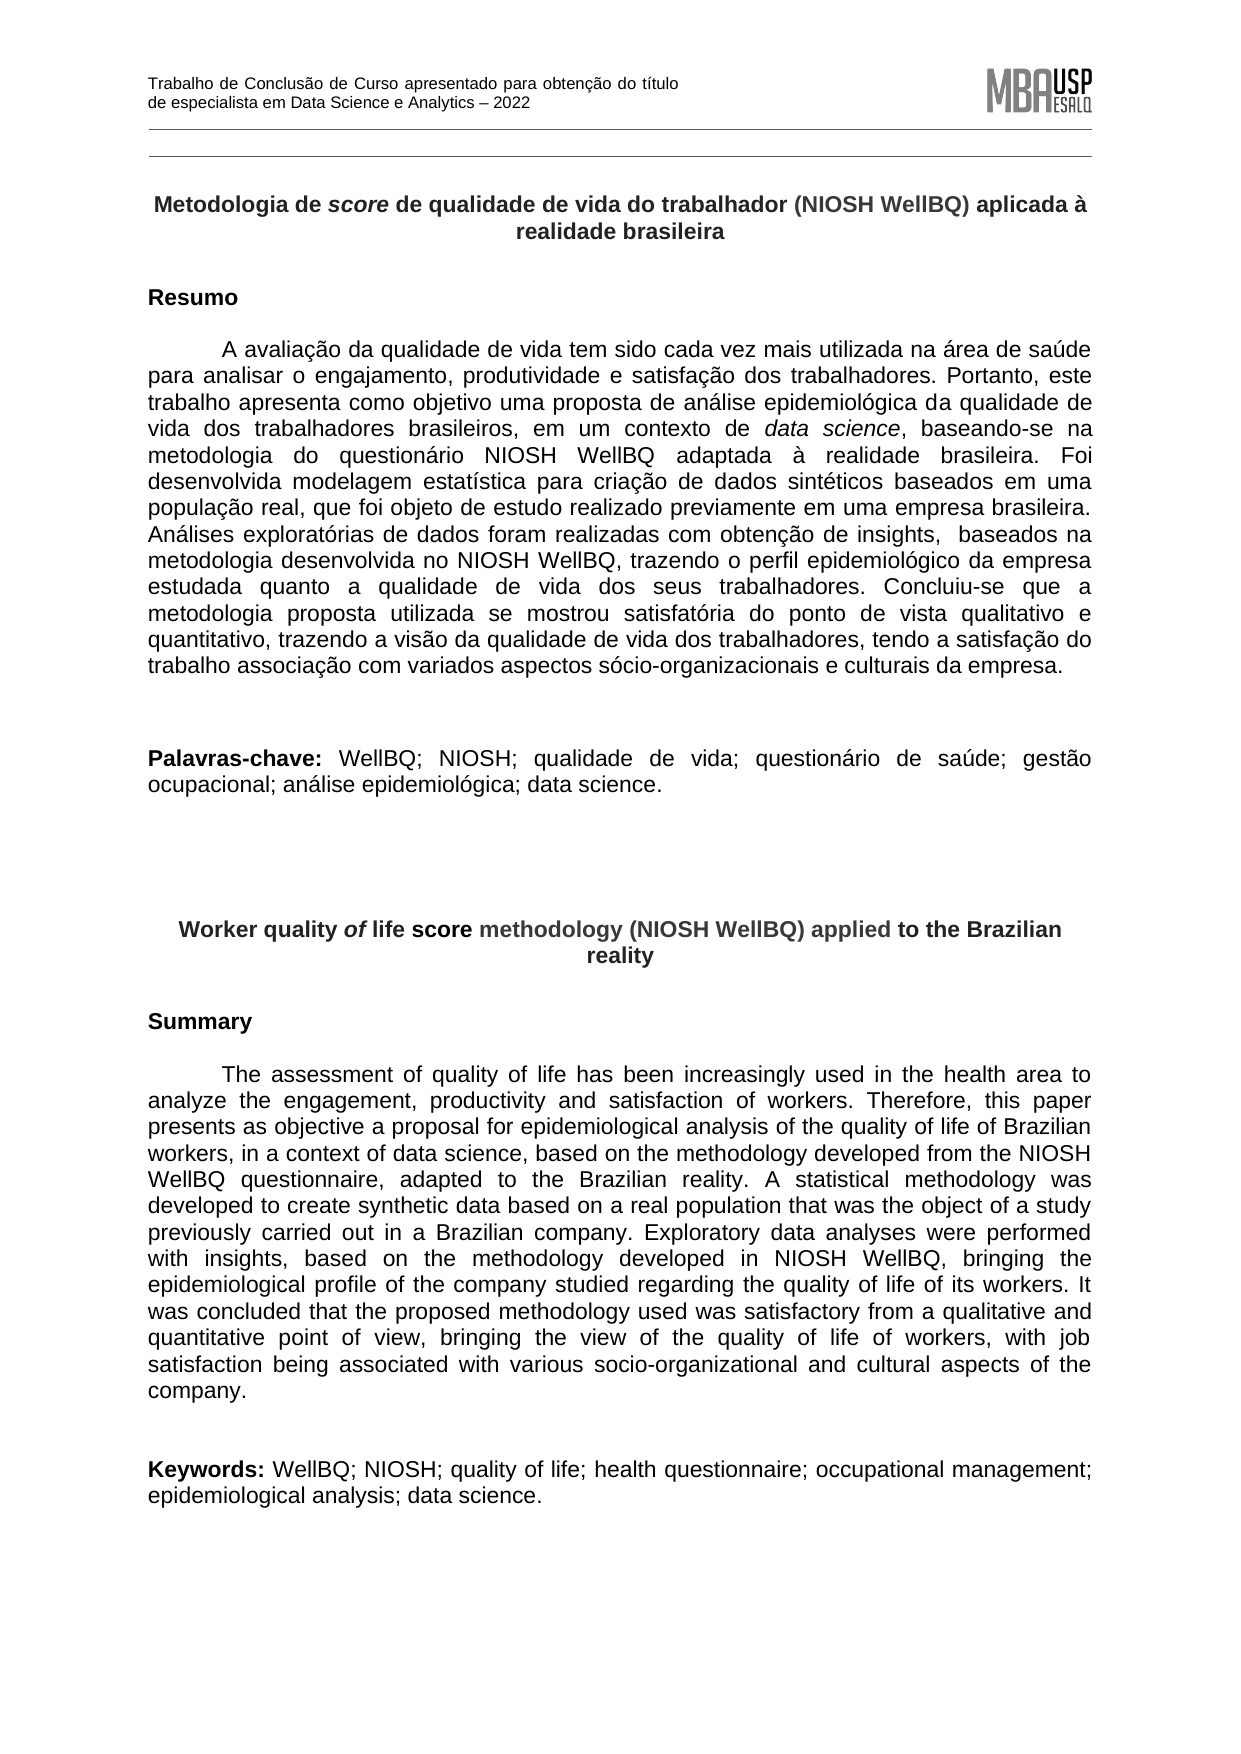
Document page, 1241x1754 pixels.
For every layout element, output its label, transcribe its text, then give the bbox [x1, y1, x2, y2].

text Metodologia de score de qualidade de vida do trabalhador (NIOSH WellBQ) aplicada à realidade brasileira [724, 191, 1092, 244]
list A avaliação da qualidade de vida tem sido cada vez mais utilizada na área de saúde para analisar o engajamento, produtividade e satisfação dos trabalhadores. Portanto, este trabalho apresenta como objetivo uma proposta de análise epidemiológica da qualidade de vida dos trabalhadores brasileiros, em um contexto de data science, baseando-se na metodologia do questionário NIOSH WellBQ adaptada à realidade brasileira. Foi desenvolvida modelagem estatística para criação de dados sintéticos baseados em uma população real, que foi objeto de estudo realizado previamente em uma empresa brasileira. Análises exploratórias de dados foram realizadas com obtenção de insights, baseados na metodologia desenvolvida no NIOSH WellBQ, trazendo o perfil epidemiológico da empresa estudada quanto a qualidade de vida dos seus trabalhadores. Concluiu-se que a metodologia proposta utilizada se mostrou satisfatória do ponto de vista qualitativo e quantitativo, trazendo a visão da qualidade de vida dos trabalhadores, tendo a satisfação do trabalho associação com variados aspectos sócio-organizacionais e culturais da empresa. [148, 336, 1092, 679]
list The assessment of quality of life has been increasingly used in the health area to analyze the engagement, productivity and satisfaction of workers. Therefore, this paper presents as objective a proposal for epidemiological analysis of the quality of life of Brazilian workers, in a context of data science, based on the methodology developed from the NIOSH WellBQ questionnaire, adapted to the Brazilian reality. A statistical methodology was developed to create synthetic data based on a real population that was the object of a study previously carried out in a Brazilian company. Exploratory data analyses were performed with insights, based on the methodology developed in NIOSH WellBQ, bringing the epidemiological profile of the company studied regarding the quality of life of its workers. It was concluded that the proposed methodology used was satisfactory from a qualitative and quantitative point of view, bringing the view of the quality of life of workers, with job satisfaction being associated with various socio-organizational and cultural aspects of the company. [148, 1061, 1092, 1403]
text Keywords: WellBQ; NIOSH; quality of life; health questionnaire; occupational management; epidemiological analysis; data science. [148, 1456, 1092, 1509]
text Metodologia de score de qualidade de vida do trabalhador (NIOSH WellBQ) aplicada à realidade brasileira [148, 191, 516, 244]
picture [984, 67, 1095, 114]
text Palavras-chave: WellBQ; NIOSH; qualidade de vida; questionário de saúde; gestão ocupacional; análise epidemiológica; data science. [148, 744, 1092, 797]
list Summary [148, 1008, 1092, 1034]
text Worker quality of life score methodology (NIOSH WellBQ) applied to the Brazilian reality [148, 916, 1092, 968]
list Resumo [148, 283, 1092, 310]
